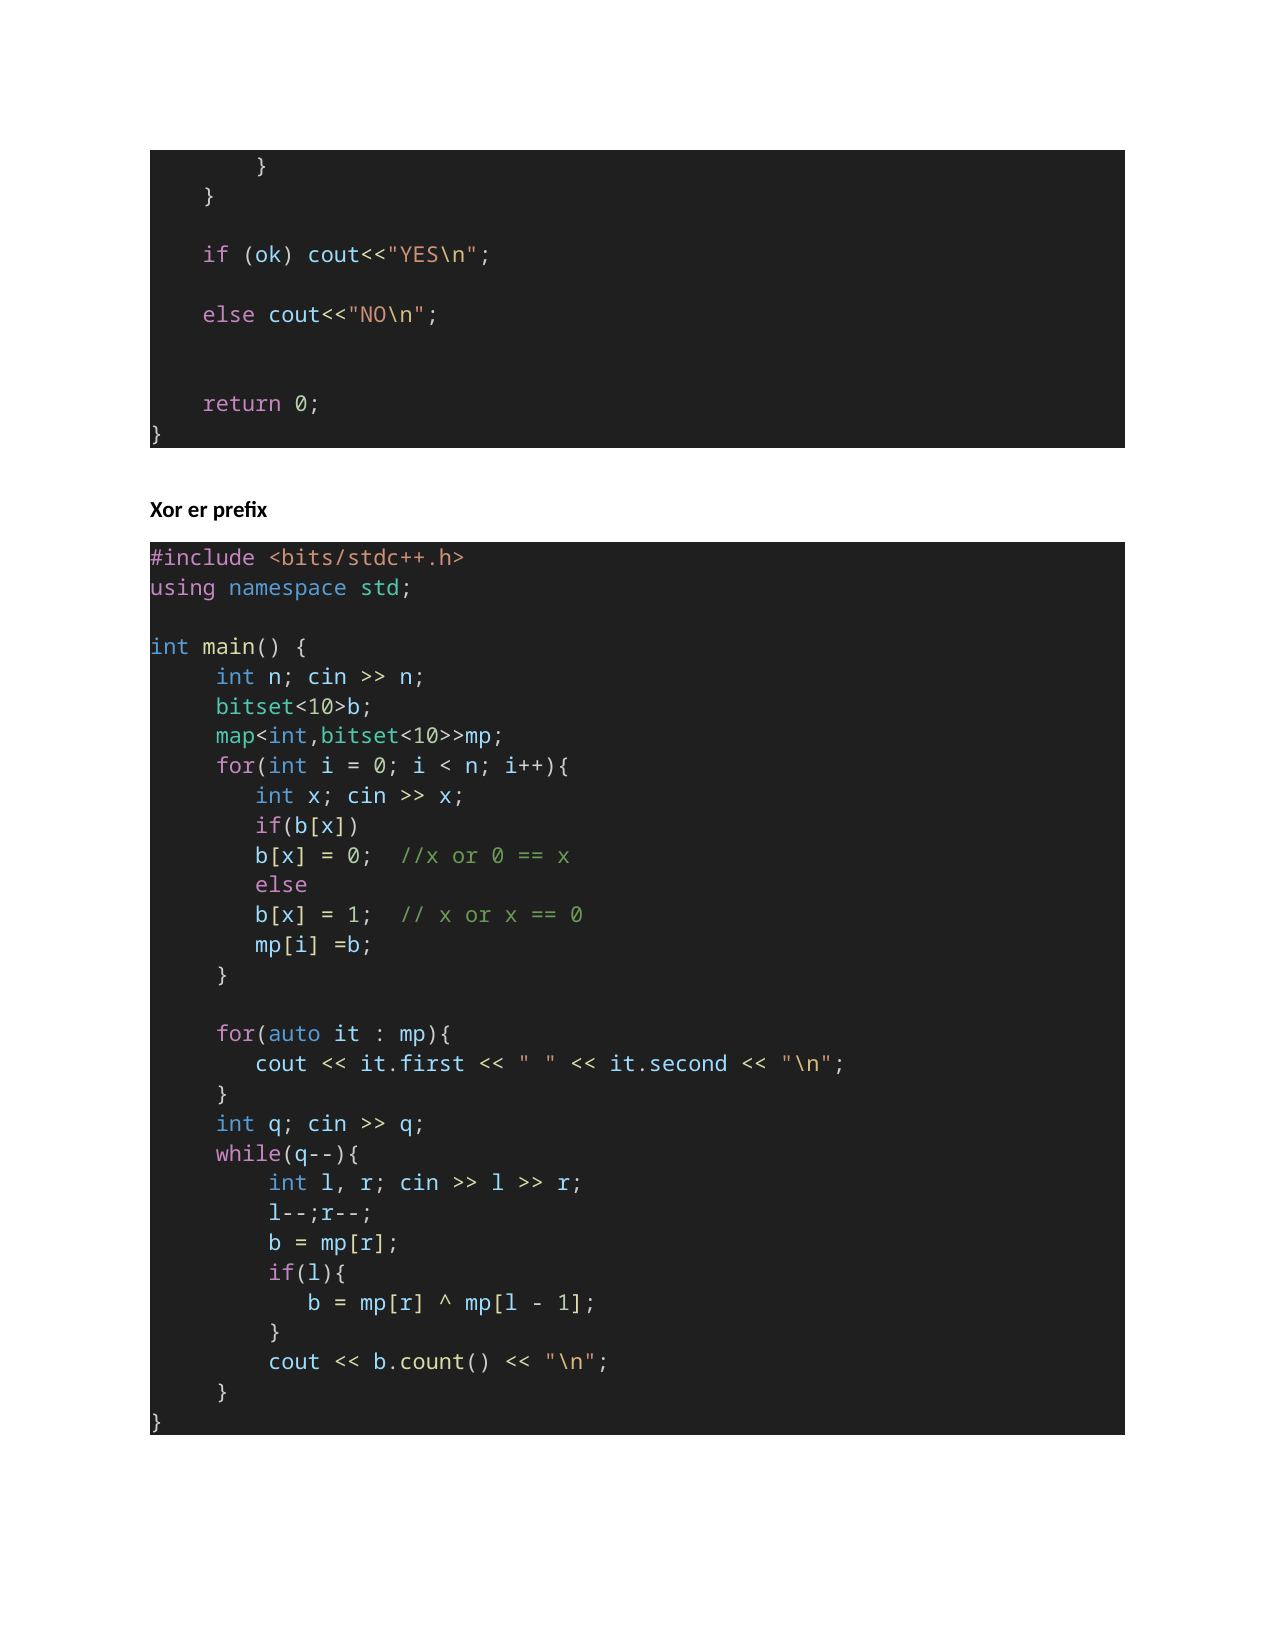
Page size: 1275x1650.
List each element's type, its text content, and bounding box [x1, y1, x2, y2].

text b[x] = 1; // x or x == 0 [150, 899, 1125, 929]
text int main() { [150, 631, 1125, 661]
text } [150, 1078, 1125, 1108]
text mp[i] =b; [150, 929, 1125, 959]
text int x; cin >> x; [150, 780, 1125, 810]
text bitset<10>b; [150, 691, 1125, 720]
text #include <bits/stdc++.h> [150, 542, 1125, 571]
text if(l){ [150, 1257, 1125, 1286]
text int l, r; cin >> l >> r; [150, 1167, 1125, 1197]
text while(q--){ [150, 1137, 1125, 1167]
text } [150, 959, 1125, 988]
text } [150, 180, 1125, 209]
text cout << b.count() << "\n"; [150, 1346, 1125, 1376]
text b[x] = 0; //x or 0 == x [150, 839, 1125, 869]
text return 0; [150, 388, 1125, 418]
text l--;r--; [150, 1197, 1125, 1227]
text } [150, 1406, 1125, 1435]
text int n; cin >> n; [150, 661, 1125, 691]
text } [150, 1376, 1125, 1406]
text } [150, 418, 1125, 448]
text Xor er prefix [150, 495, 1125, 523]
text else cout<<"NO\n"; [150, 299, 1125, 329]
text if (ok) cout<<"YES\n"; [150, 239, 1125, 269]
text b = mp[r]; [150, 1227, 1125, 1257]
text } [150, 150, 1125, 180]
text if(b[x]) [150, 810, 1125, 839]
text using namespace std; [150, 571, 1125, 601]
text int q; cin >> q; [150, 1108, 1125, 1137]
text map<int,bitset<10>>mp; [150, 720, 1125, 750]
text cout << it.first << " " << it.second << "\n"; [150, 1048, 1125, 1078]
text } [150, 1316, 1125, 1346]
text for(auto it : mp){ [150, 1018, 1125, 1048]
text b = mp[r] ^ mp[l - 1]; [150, 1286, 1125, 1316]
text else [150, 869, 1125, 899]
text for(int i = 0; i < n; i++){ [150, 750, 1125, 780]
